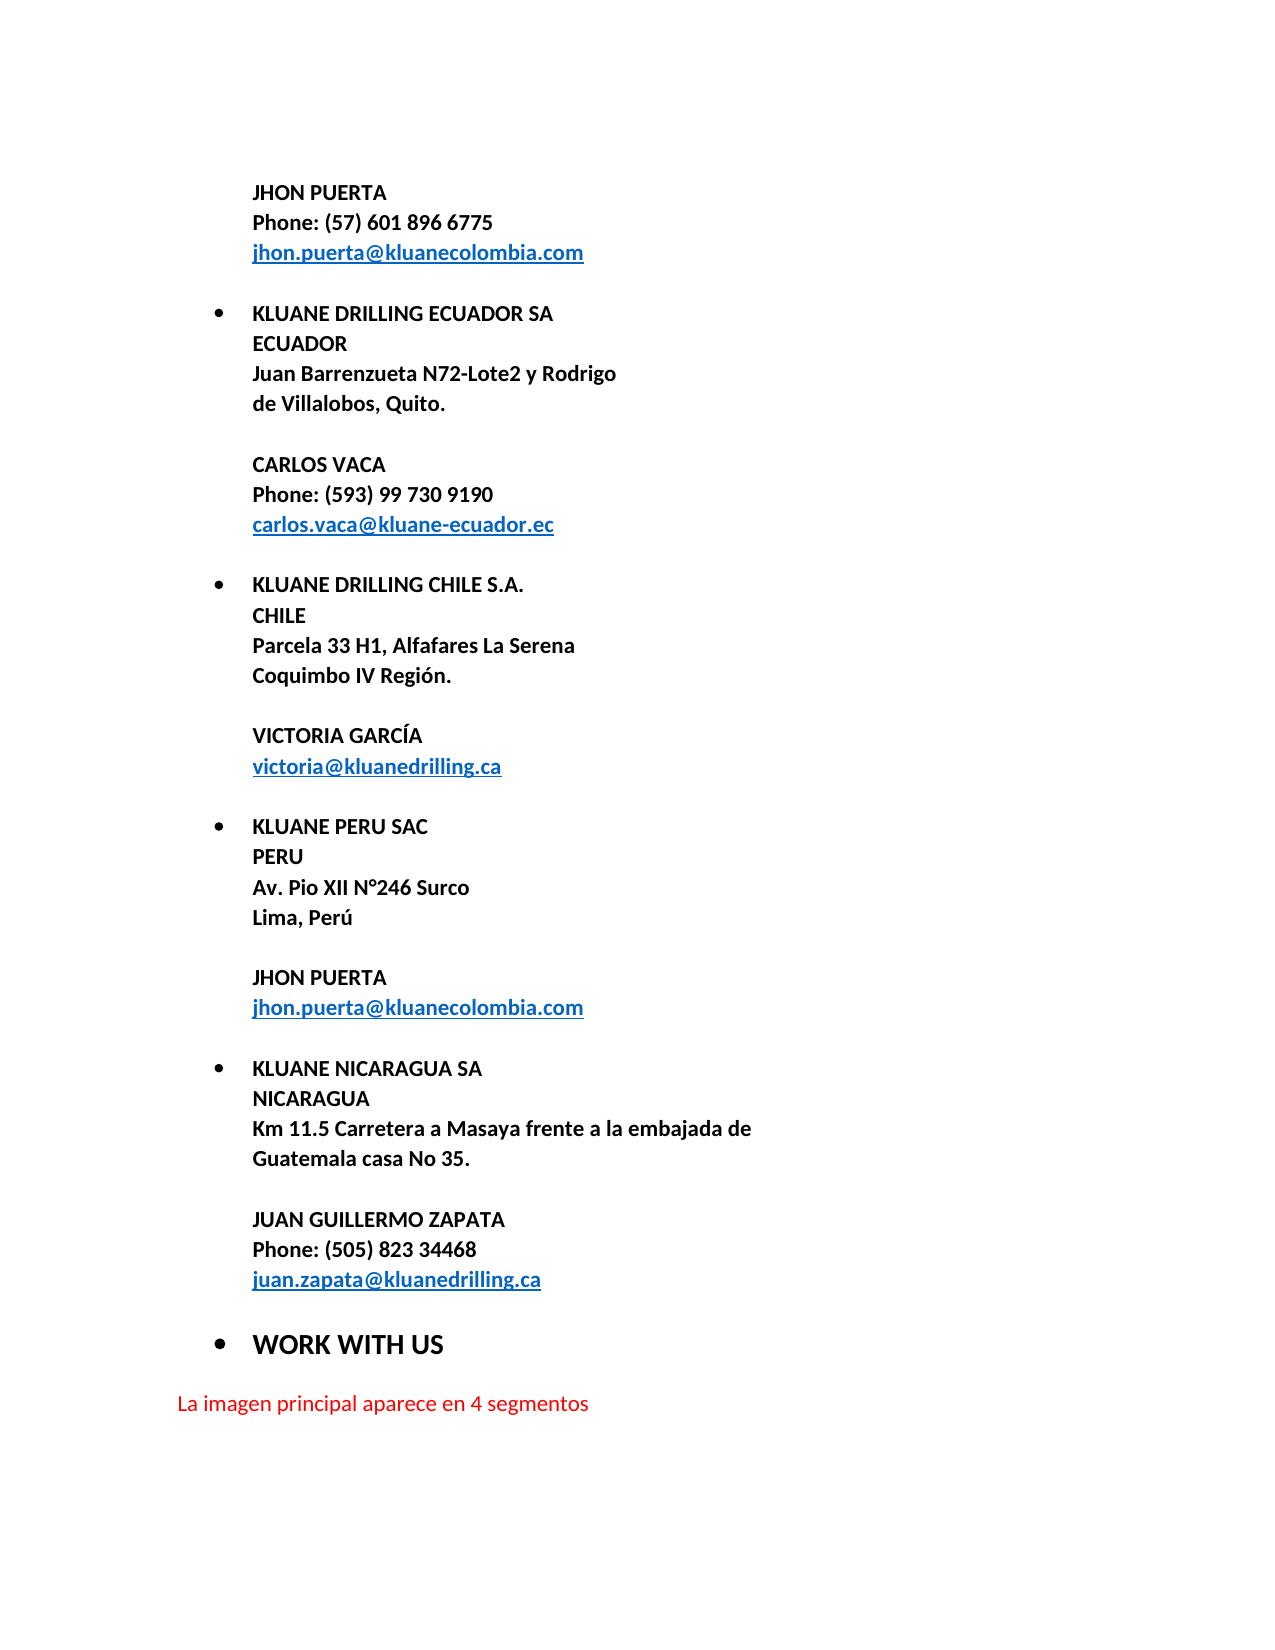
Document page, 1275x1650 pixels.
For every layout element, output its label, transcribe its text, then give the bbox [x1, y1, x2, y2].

list de Villalobos, Quito. [252, 389, 1098, 417]
text La imagen principal aparece en 4 segmentos [177, 1389, 1098, 1417]
list KLUANE DRILLING CHILE S.A. [215, 571, 1098, 598]
list Lima, Perú [252, 903, 1098, 931]
list juan.zapata@kluanedrilling.ca [252, 1265, 1098, 1293]
list NICARAGUA [252, 1084, 1098, 1112]
list Parcela 33 H1, Alfafares La Serena [252, 631, 1098, 659]
list KLUANE PERU SAC [215, 812, 1098, 840]
list KLUANE DRILLING ECUADOR SA [215, 299, 1098, 327]
list victoria@kluanedrilling.ca [252, 752, 1098, 780]
list Juan Barrenzueta N72-Lote2 y Rodrigo [252, 359, 1098, 387]
list Km 11.5 Carretera a Masaya frente a la embajada de [252, 1114, 1098, 1142]
list CARLOS VACA [252, 450, 1098, 478]
list Guatemala casa No 35. [252, 1144, 1098, 1172]
list KLUANE NICARAGUA SA [215, 1054, 1098, 1082]
list ECUADOR [252, 329, 1098, 357]
list WORK WITH US [215, 1326, 1098, 1361]
list jhon.puerta@kluanecolombia.com [252, 993, 1098, 1021]
list Coquimbo IV Región. [252, 661, 1098, 689]
list JHON PUERTA [252, 178, 1098, 206]
list JHON PUERTA [252, 963, 1098, 991]
list Phone: (57) 601 896 6775 [252, 208, 1098, 236]
list JUAN GUILLERMO ZAPATA [252, 1205, 1098, 1233]
list Av. Pio XII N°246 Surco [252, 873, 1098, 901]
list VICTORIA GARCÍA [252, 722, 1098, 749]
list carlos.vaca@kluane-ecuador.ec [252, 510, 1098, 538]
list jhon.puerta@kluanecolombia.com [252, 238, 1098, 266]
list CHILE [252, 601, 1098, 629]
list PERU [252, 842, 1098, 870]
list Phone: (505) 823 34468 [252, 1235, 1098, 1263]
list Phone: (593) 99 730 9190 [252, 480, 1098, 508]
